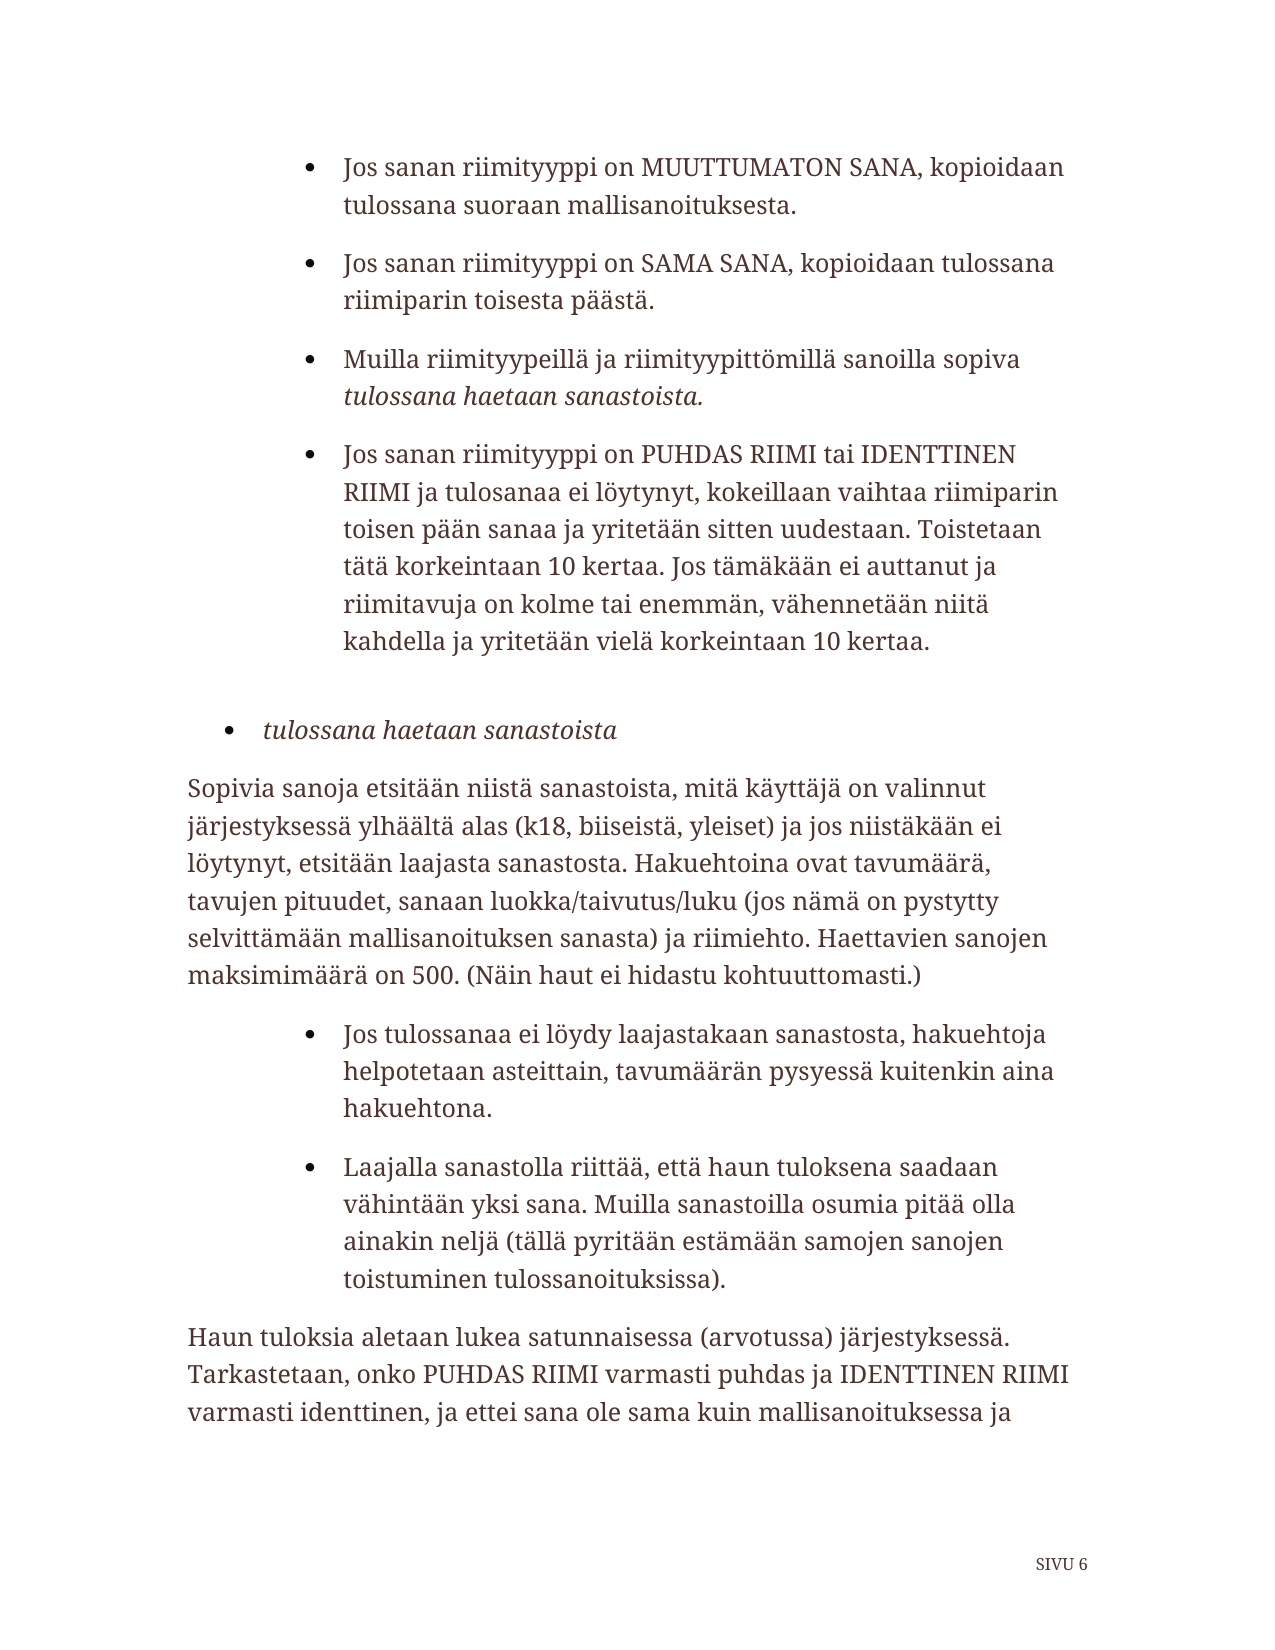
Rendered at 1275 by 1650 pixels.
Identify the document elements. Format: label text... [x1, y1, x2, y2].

list kuitenkin aina hakuehtona. [306, 1016, 1087, 1125]
